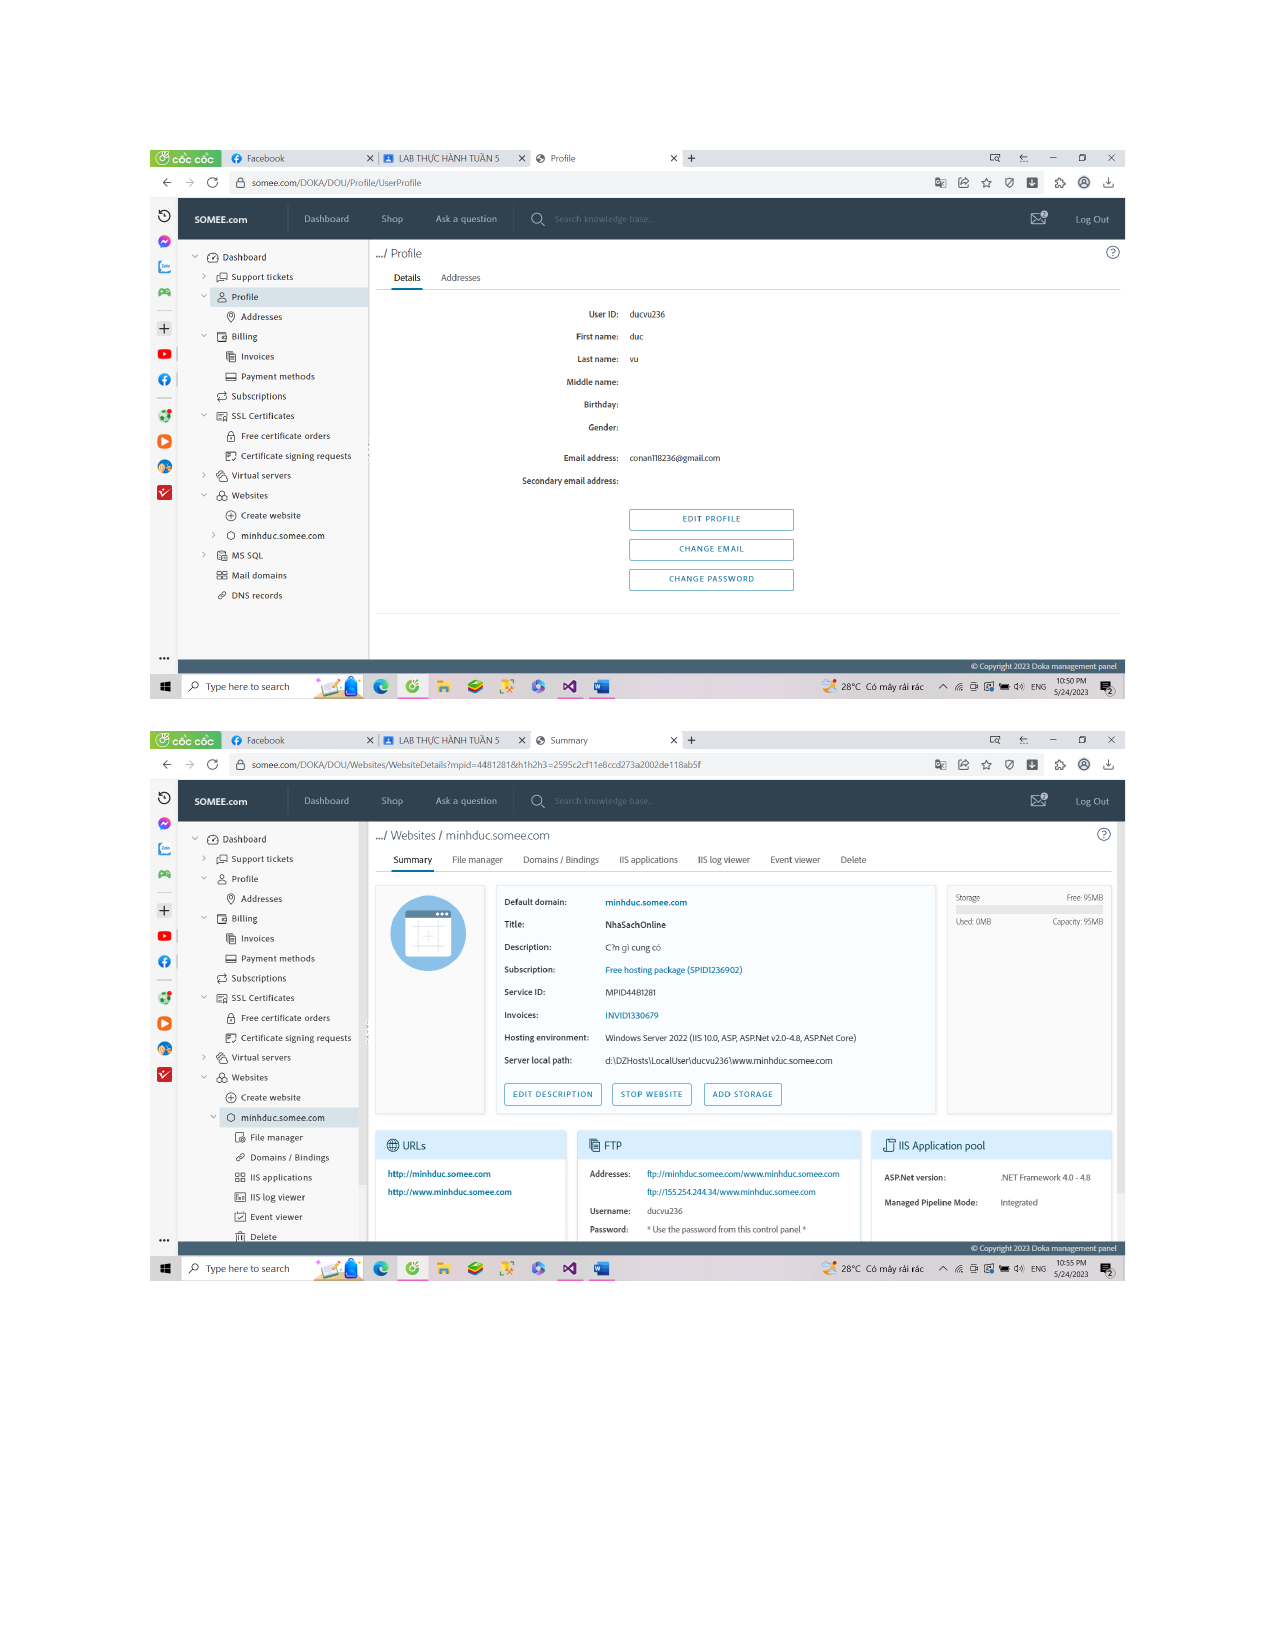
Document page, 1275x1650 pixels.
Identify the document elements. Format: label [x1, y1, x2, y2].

picture [150, 731, 1125, 1281]
picture [150, 150, 1125, 699]
